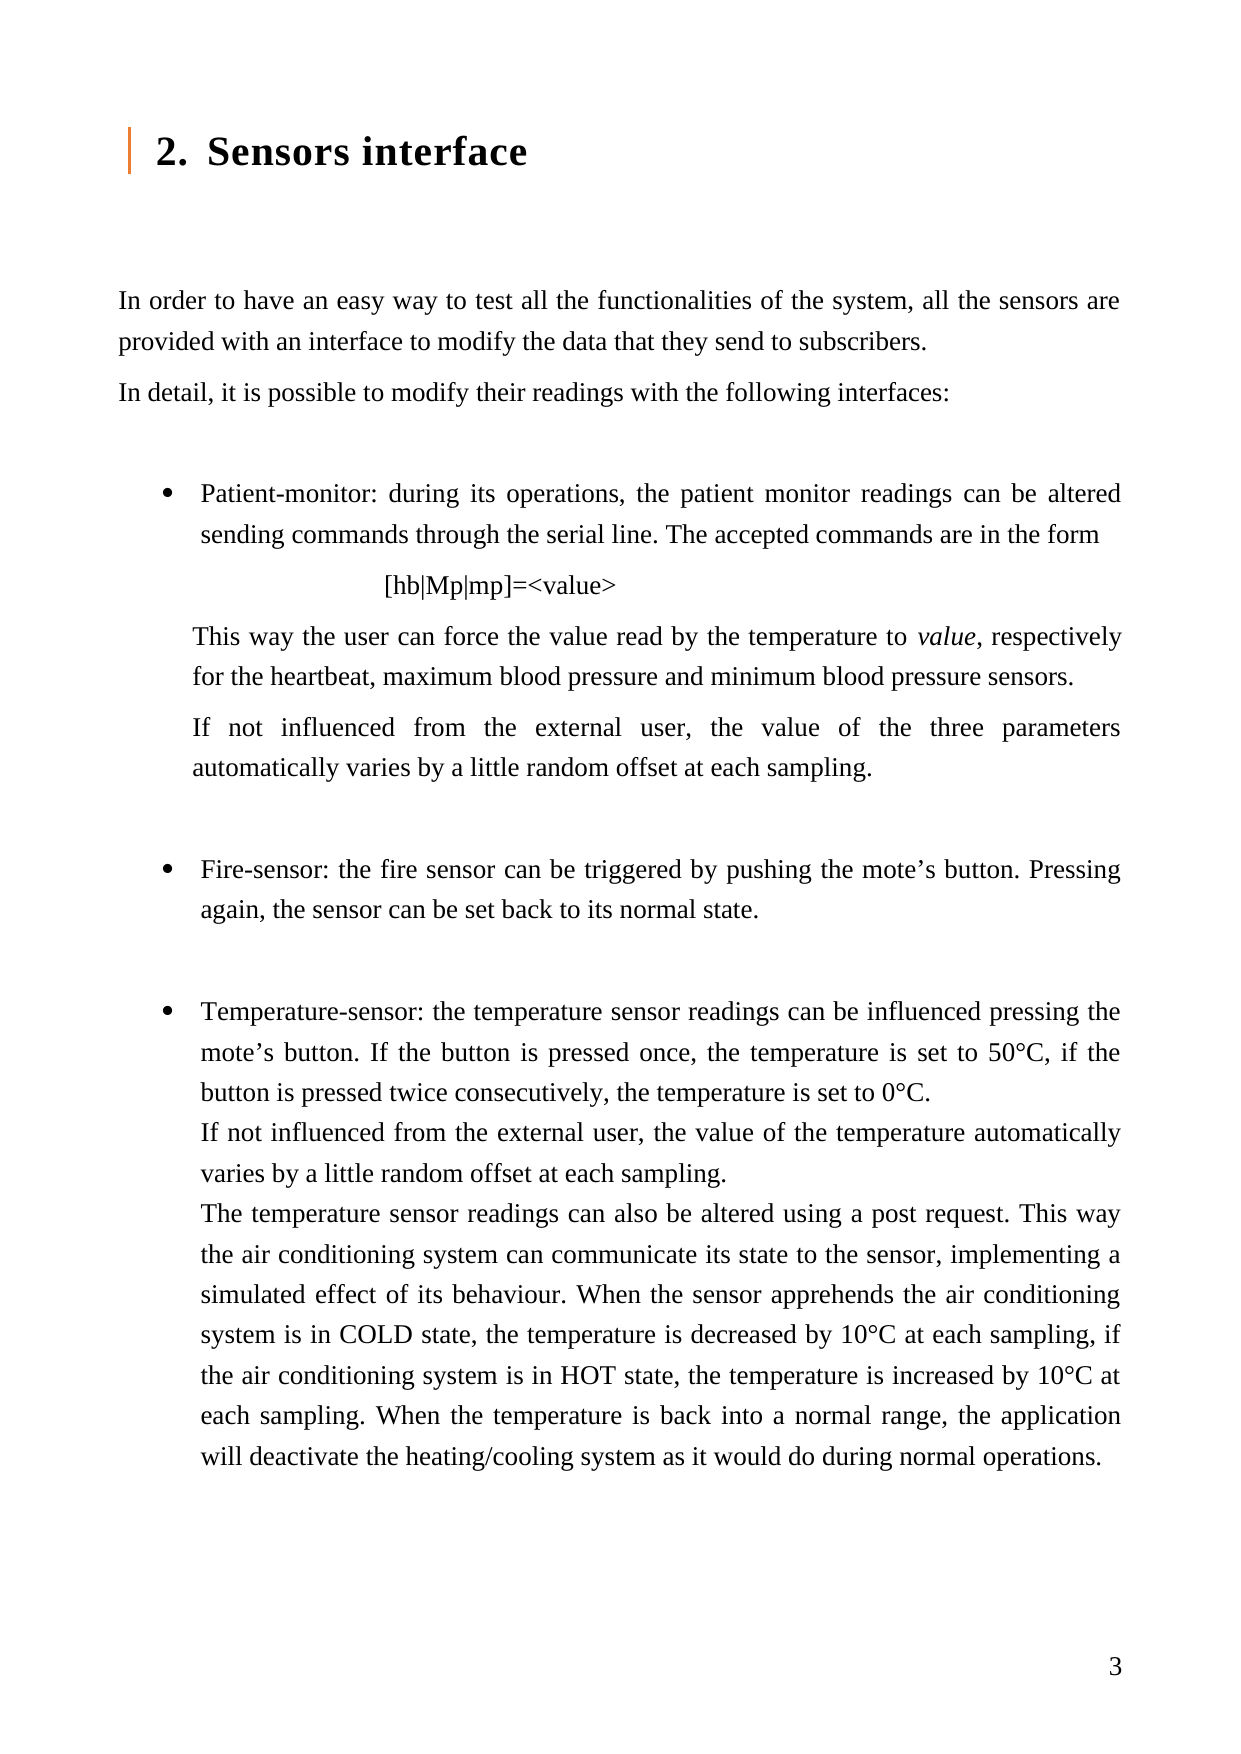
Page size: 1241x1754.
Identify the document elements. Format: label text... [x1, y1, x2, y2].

text If not influenced from the external user, the value of the three parameters automatically varies by a little random offset at each sampling. [192, 711, 1122, 782]
list If not influenced from the external user, the value of the temperature automatically varies by a little random offset at each sampling. [200, 1116, 1122, 1188]
text In detail, it is possible to modify their readings with the following interfaces: [118, 376, 1122, 407]
list The temperature sensor readings can also be altered using a post request. This way the air conditioning system can communicate its state to the sensor, implementing a simulated effect of its behaviour. When the sensor apprehends the air conditioning system is in COLD state, the temperature is decreased by 10°C at each sampling, if the air conditioning system is in HOT state, the temperature is increased by 10°C at each sampling. When the temperature is back into a normal range, the application will deactivate the heating/cooling system as it would do during normal operations. [200, 1197, 1122, 1471]
subtitle Sensors interface [131, 127, 1122, 174]
list Temperature-sensor: the temperature sensor readings can be influenced pressing the mote’s button. If the button is pressed once, the temperature is set to 50°C, if the button is pressed twice consecutively, the temperature is set to 0°C. [163, 995, 1122, 1107]
text This way the user can force the value read by the temperature to value, respectively for the heartbeat, maximum blood pressure and minimum blood pressure sensors. [192, 619, 1122, 691]
text In order to have an easy way to test all the functionalities of the system, all the sensors are provided with an interface to modify the data that they send to subscribers. [118, 284, 1122, 356]
list Patient-monitor: during its operations, the patient monitor readings can be altered sending commands through the serial line. The accepted commands are in the form [163, 477, 1122, 549]
text [hb|Mp|mp]=<value> [384, 569, 1122, 600]
list Fire-sensor: the fire sensor can be triggered by pushing the mote’s button. Pressing again, the sensor can be set back to its normal state. [163, 853, 1122, 924]
